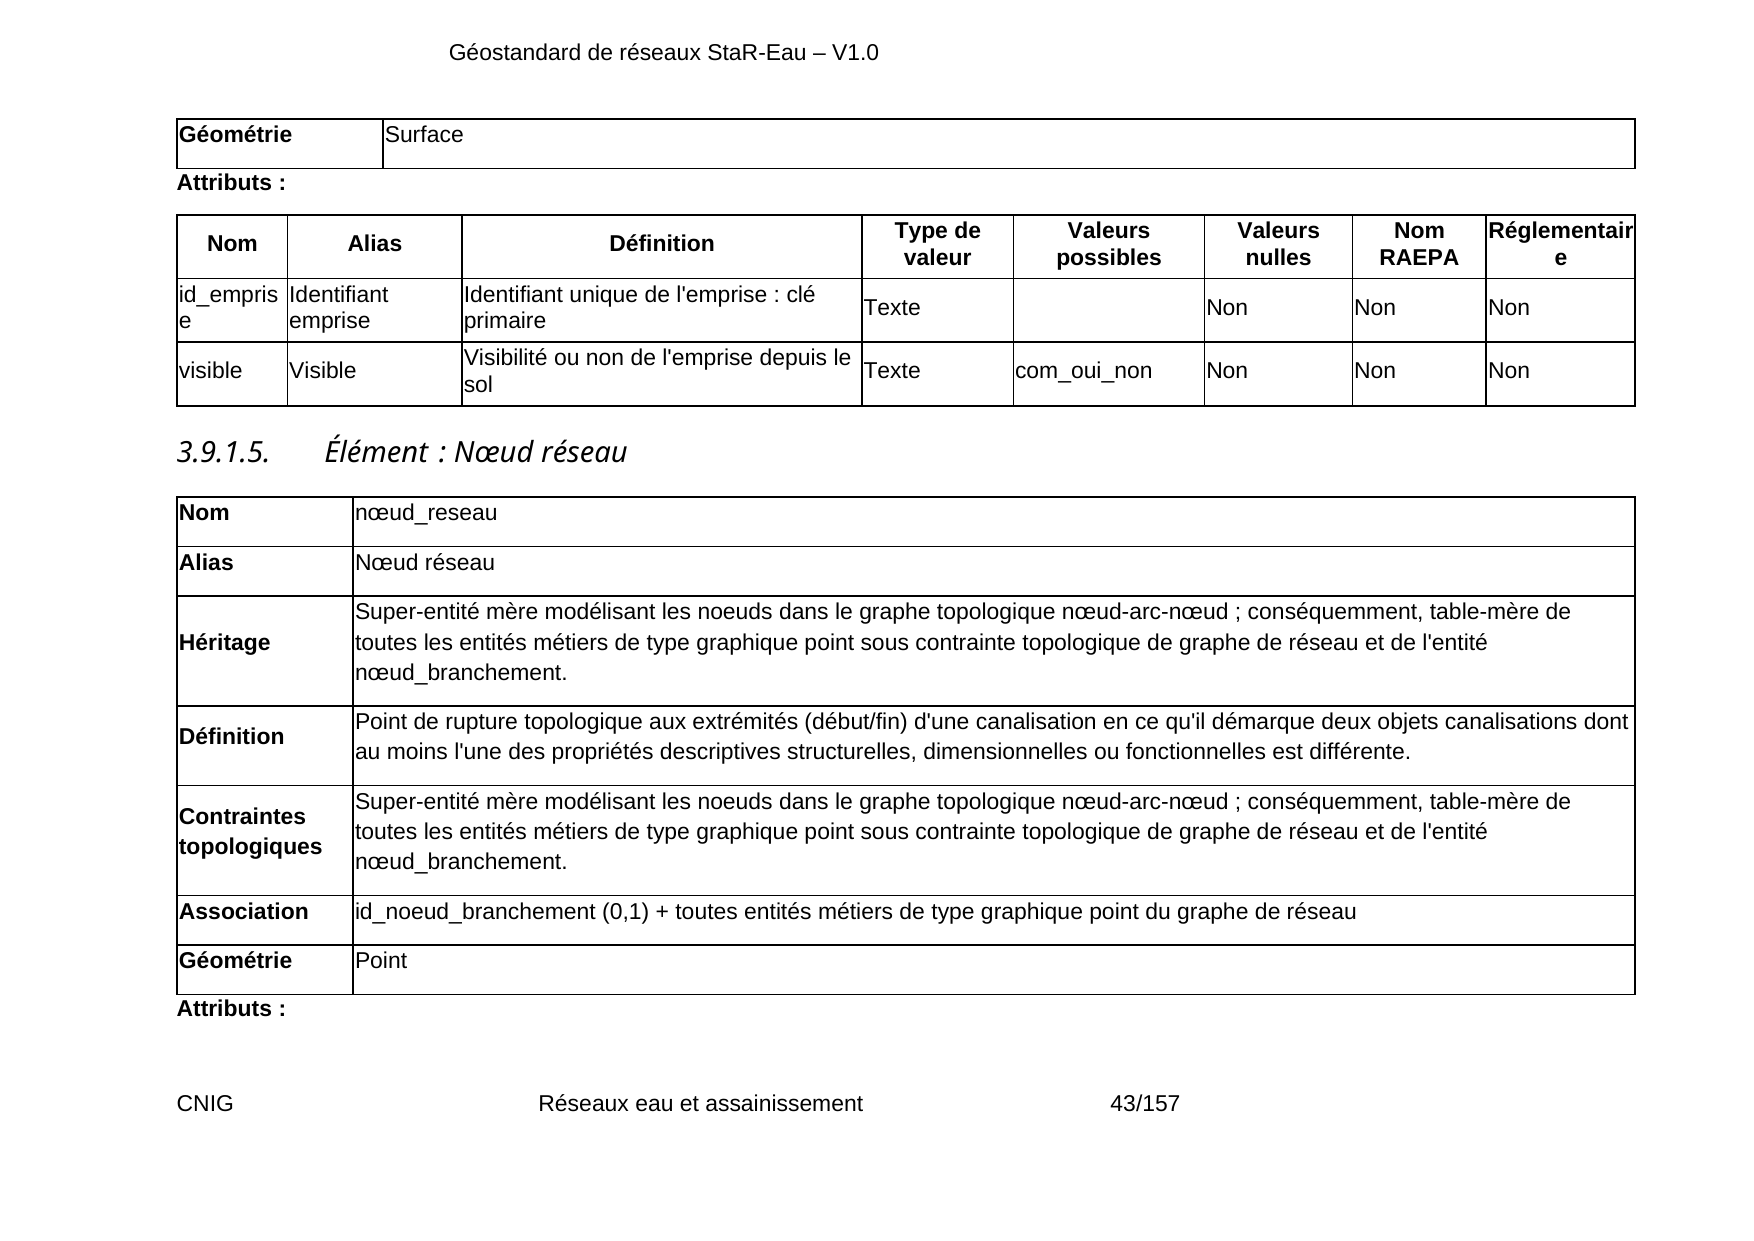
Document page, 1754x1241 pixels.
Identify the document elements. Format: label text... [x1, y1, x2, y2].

table_cell Nœud réseau [354, 547, 1634, 595]
table_cell Géométrie [178, 946, 352, 993]
table_cell Géométrie [178, 120, 382, 168]
table_header Définition [463, 216, 861, 278]
table_cell Super-entité mère modélisant les noeuds dans le graphe topologique nœud-arc-nœud ; conséquemment, table-mère de toutes les entités métiers de type graphique point sous contrainte topologique de graphe de réseau et de l'entité nœud_branchement. [354, 597, 1634, 705]
table_cell Point [354, 946, 1634, 993]
table_cell Définition [178, 707, 352, 785]
table_cell Non [1487, 343, 1634, 405]
table_header Nom RAEPA [1353, 216, 1485, 278]
table_cell Non [1487, 279, 1634, 341]
table_header Type de valeur [863, 216, 1013, 278]
table_cell id_noeud_branchement (0,1) + toutes entités métiers de type graphique point du graphe de réseau [354, 896, 1634, 944]
table_header Valeurs possibles [1014, 216, 1204, 278]
table_cell Identifiant emprise [288, 279, 461, 341]
table_cell Texte [863, 343, 1013, 405]
table_cell Visible [288, 343, 461, 405]
table_header nœud_reseau [354, 498, 1634, 546]
table_cell [1014, 279, 1204, 341]
table_cell Contraintes topologiques [178, 786, 352, 894]
table_cell Surface [384, 120, 1634, 168]
text Attributs : [176, 169, 1636, 196]
table_cell Non [1205, 343, 1352, 405]
table_cell Visibilité ou non de l'emprise depuis le sol [463, 343, 861, 405]
subtitle Élément : Nœud réseau [176, 431, 1636, 471]
table_cell Alias [178, 547, 352, 595]
table_cell Non [1353, 343, 1485, 405]
table_header Alias [288, 216, 461, 278]
table_cell id_emprise [178, 279, 287, 341]
table_cell visible [178, 343, 287, 405]
table_cell Héritage [178, 597, 352, 705]
text Attributs : [176, 995, 1636, 1021]
table_header Valeurs nulles [1205, 216, 1352, 278]
table_cell Super-entité mère modélisant les noeuds dans le graphe topologique nœud-arc-nœud ; conséquemment, table-mère de toutes les entités métiers de type graphique point sous contrainte topologique de graphe de réseau et de l'entité nœud_branchement. [354, 786, 1634, 894]
table_cell com_oui_non [1014, 343, 1204, 405]
table_header Nom [178, 216, 287, 278]
table_cell Texte [863, 279, 1013, 341]
table_cell Point de rupture topologique aux extrémités (début/fin) d'une canalisation en ce qu'il démarque deux objets canalisations dont au moins l'une des propriétés descriptives structurelles, dimensionnelles ou fonctionnelles est différente. [354, 707, 1634, 785]
table_header Réglementaire [1487, 216, 1634, 278]
table_header Nom [178, 498, 352, 546]
table_cell Non [1353, 279, 1485, 341]
table_cell Association [178, 896, 352, 944]
table_cell Non [1205, 279, 1352, 341]
table_cell Identifiant unique de l'emprise : clé primaire [463, 279, 861, 341]
